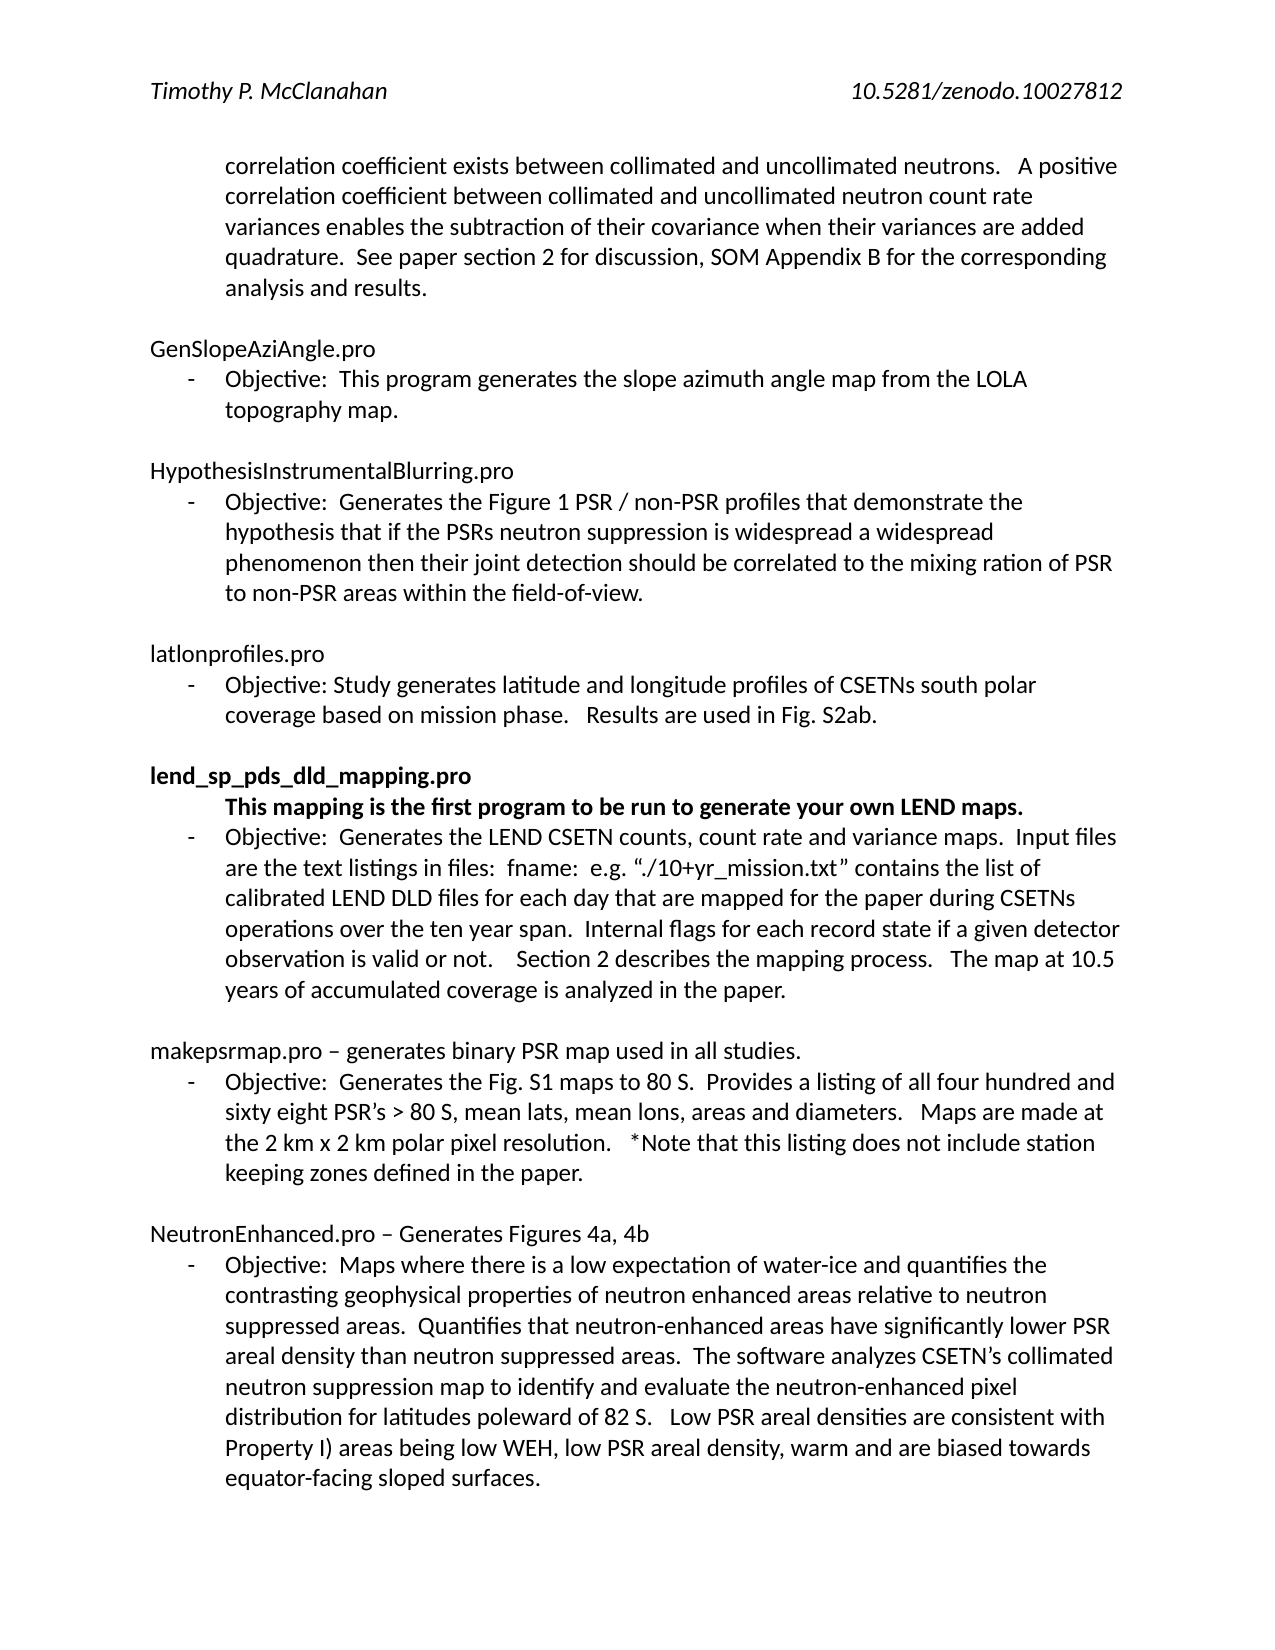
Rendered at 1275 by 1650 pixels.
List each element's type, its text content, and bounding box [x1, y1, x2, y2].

list Objective: This program generates the slope azimuth angle map from the LOLA topography map. [187, 364, 1125, 425]
text NeutronEnhanced.pro – Generates Figures 4a, 4b [150, 1218, 1125, 1249]
list Objective: Study generates latitude and longitude profiles of CSETNs south polar coverage based on mission phase. Results are used in Fig. S2ab. [187, 669, 1125, 730]
text latlonprofiles.pro [150, 638, 1125, 669]
list Objective: Generates the Fig. S1 maps to 80 S. Provides a listing of all four hundred and sixty eight PSR’s > 80 S, mean lats, mean lons, areas and diameters. Maps are made at the 2 km x 2 km polar pixel resolution. *Note that this listing does not include station keeping zones defined in the paper. [187, 1066, 1125, 1188]
list Objective: Generates the LEND CSETN counts, count rate and variance maps. Input files are the text listings in files: fname: e.g. “./10+yr_mission.txt” contains the list of calibrated LEND DLD files for each day that are mapped for the paper during CSETNs operations over the ten year span. Internal flags for each record state if a given detector observation is valid or not. Section 2 describes the mapping process. The map at 10.5 years of accumulated coverage is analyzed in the paper. [187, 821, 1125, 1004]
text lend_sp_pds_dld_mapping.pro [150, 760, 1125, 791]
text makepsrmap.pro – generates binary PSR map used in all studies. [150, 1035, 1125, 1066]
text This mapping is the first program to be run to generate your own LEND maps. [150, 791, 1125, 821]
list Objective: Maps where there is a low expectation of water-ice and quantifies the contrasting geophysical properties of neutron enhanced areas relative to neutron suppressed areas. Quantifies that neutron-enhanced areas have significantly lower PSR areal density than neutron suppressed areas. The software analyzes CSETN’s collimated neutron suppression map to identify and evaluate the neutron-enhanced pixel distribution for latitudes poleward of 82 S. Low PSR areal densities are consistent with Property I) areas being low WEH, low PSR areal density, warm and are biased towards equator-facing sloped surfaces. [187, 1249, 1125, 1493]
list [187, 150, 1125, 303]
text HypothesisInstrumentalBlurring.pro [150, 455, 1125, 486]
list Objective: Generates the Figure 1 PSR / non-PSR profiles that demonstrate the hypothesis that if the PSRs neutron suppression is widespread a widespread phenomenon then their joint detection should be correlated to the mixing ration of PSR to non-PSR areas within the field-of-view. [187, 486, 1125, 608]
text GenSlopeAziAngle.pro [150, 333, 1125, 364]
